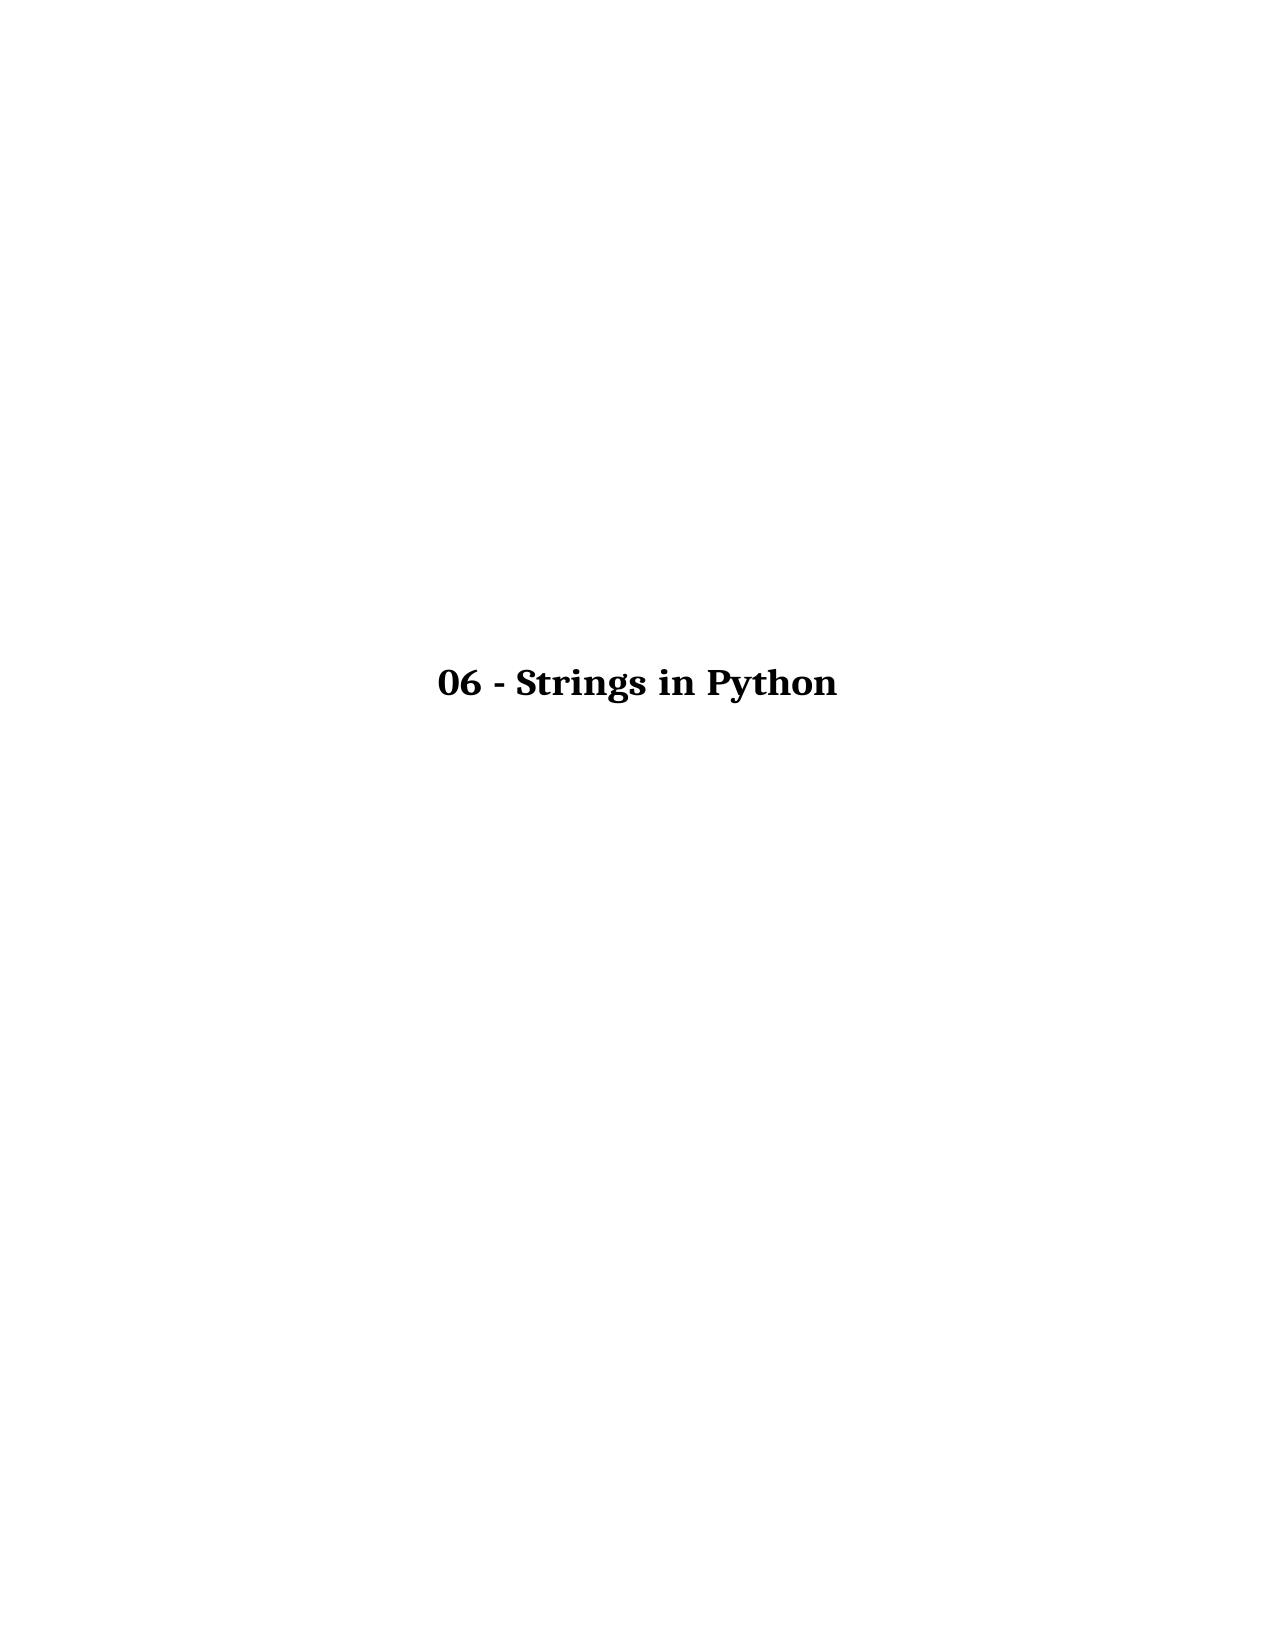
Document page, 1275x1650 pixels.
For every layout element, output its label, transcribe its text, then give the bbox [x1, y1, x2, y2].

subtitle 06 - Strings in Python [201, 662, 1075, 705]
